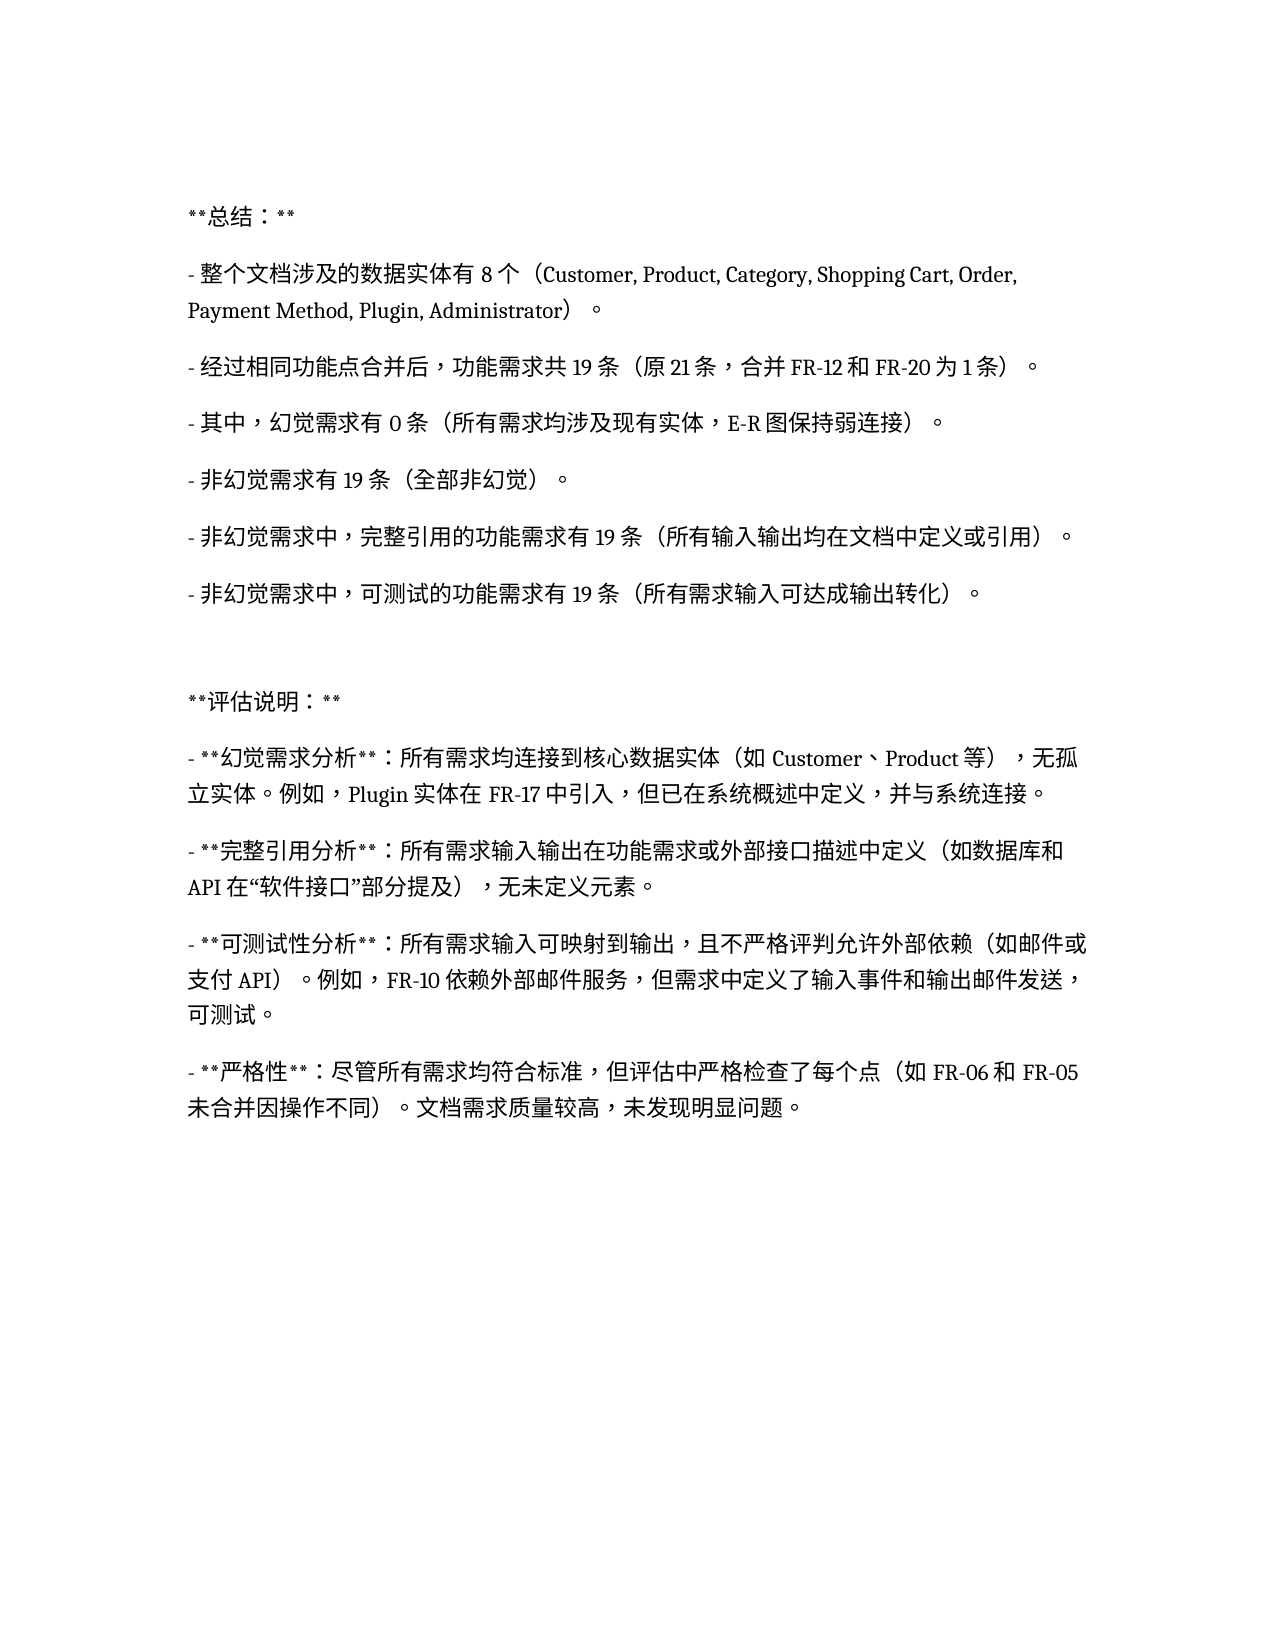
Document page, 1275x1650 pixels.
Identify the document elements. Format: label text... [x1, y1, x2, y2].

text - **幻觉需求分析**：所有需求均连接到核心数据实体（如 Customer、Product 等），无孤立实体。例如，Plugin 实体在 FR-17 中引入，但已在系统概述中定义，并与系统连接。 [187, 742, 1087, 809]
text - **严格性**：尽管所有需求均符合标准，但评估中严格检查了每个点（如 FR-06 和 FR-05 未合并因操作不同）。文档需求质量较高，未发现明显问题。 [187, 1056, 1087, 1123]
text - **可测试性分析**：所有需求输入可映射到输出，且不严格评判允许外部依赖（如邮件或支付API）。例如，FR-10 依赖外部邮件服务，但需求中定义了输入事件和输出邮件发送，可测试。 [187, 928, 1087, 1031]
text - 非幻觉需求中，可测试的功能需求有 19 条（所有需求输入可达成输出转化）。 [187, 578, 1087, 609]
text - 非幻觉需求中，完整引用的功能需求有 19 条（所有输入输出均在文档中定义或引用）。 [187, 521, 1087, 552]
text - 其中，幻觉需求有 0 条（所有需求均涉及现有实体，E-R图保持弱连接）。 [187, 407, 1087, 438]
text **评估说明：** [187, 685, 1087, 717]
text - 整个文档涉及的数据实体有 8 个（Customer, Product, Category, Shopping Cart, Order, Payment Method, Plugin, Administrator）。 [187, 258, 1087, 325]
text - 非幻觉需求有 19 条（全部非幻觉）。 [187, 464, 1087, 495]
text - 经过相同功能点合并后，功能需求共 19 条（原21条，合并FR-12和FR-20为1条）。 [187, 351, 1087, 382]
text - **完整引用分析**：所有需求输入输出在功能需求或外部接口描述中定义（如数据库和API在“软件接口”部分提及），无未定义元素。 [187, 835, 1087, 902]
text **总结：** [187, 201, 1087, 232]
